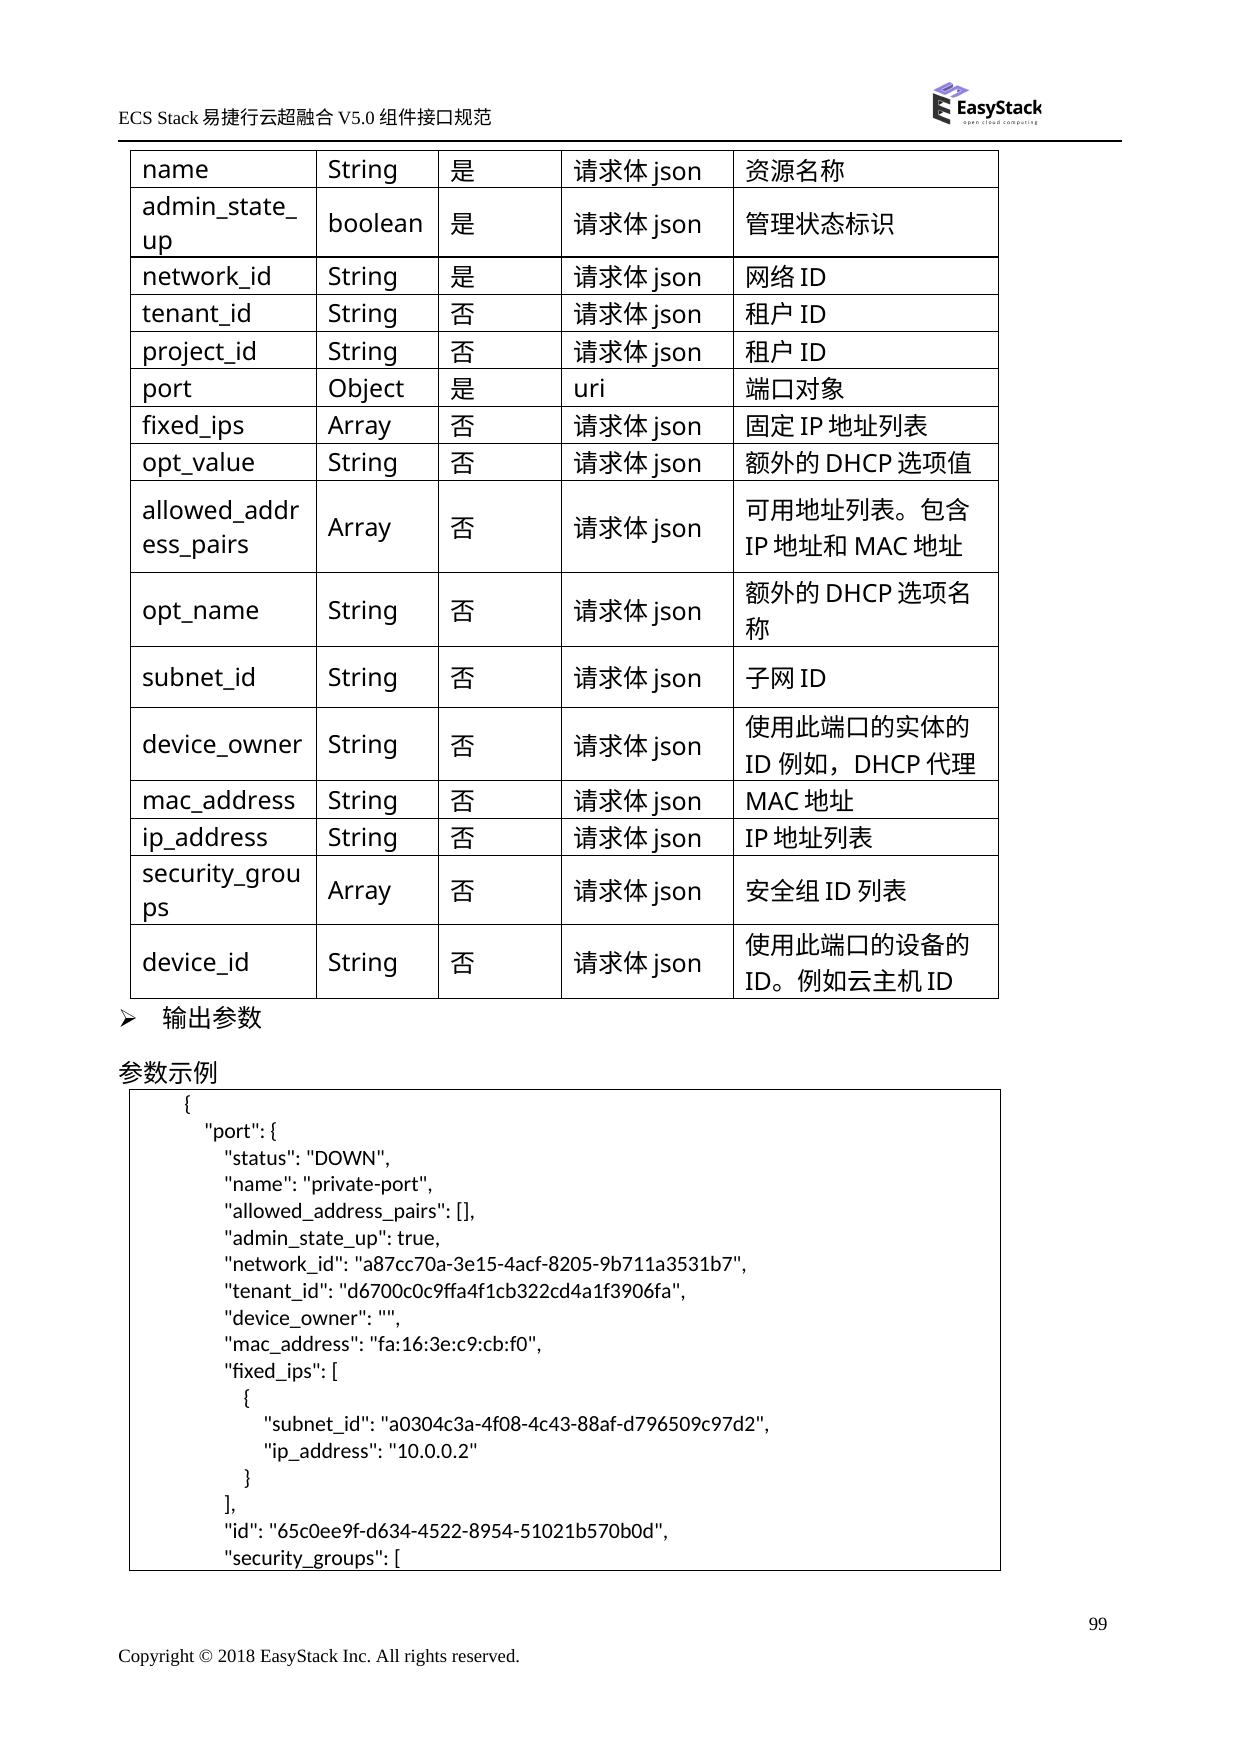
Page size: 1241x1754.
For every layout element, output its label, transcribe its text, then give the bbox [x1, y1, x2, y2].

picture [932, 82, 1042, 125]
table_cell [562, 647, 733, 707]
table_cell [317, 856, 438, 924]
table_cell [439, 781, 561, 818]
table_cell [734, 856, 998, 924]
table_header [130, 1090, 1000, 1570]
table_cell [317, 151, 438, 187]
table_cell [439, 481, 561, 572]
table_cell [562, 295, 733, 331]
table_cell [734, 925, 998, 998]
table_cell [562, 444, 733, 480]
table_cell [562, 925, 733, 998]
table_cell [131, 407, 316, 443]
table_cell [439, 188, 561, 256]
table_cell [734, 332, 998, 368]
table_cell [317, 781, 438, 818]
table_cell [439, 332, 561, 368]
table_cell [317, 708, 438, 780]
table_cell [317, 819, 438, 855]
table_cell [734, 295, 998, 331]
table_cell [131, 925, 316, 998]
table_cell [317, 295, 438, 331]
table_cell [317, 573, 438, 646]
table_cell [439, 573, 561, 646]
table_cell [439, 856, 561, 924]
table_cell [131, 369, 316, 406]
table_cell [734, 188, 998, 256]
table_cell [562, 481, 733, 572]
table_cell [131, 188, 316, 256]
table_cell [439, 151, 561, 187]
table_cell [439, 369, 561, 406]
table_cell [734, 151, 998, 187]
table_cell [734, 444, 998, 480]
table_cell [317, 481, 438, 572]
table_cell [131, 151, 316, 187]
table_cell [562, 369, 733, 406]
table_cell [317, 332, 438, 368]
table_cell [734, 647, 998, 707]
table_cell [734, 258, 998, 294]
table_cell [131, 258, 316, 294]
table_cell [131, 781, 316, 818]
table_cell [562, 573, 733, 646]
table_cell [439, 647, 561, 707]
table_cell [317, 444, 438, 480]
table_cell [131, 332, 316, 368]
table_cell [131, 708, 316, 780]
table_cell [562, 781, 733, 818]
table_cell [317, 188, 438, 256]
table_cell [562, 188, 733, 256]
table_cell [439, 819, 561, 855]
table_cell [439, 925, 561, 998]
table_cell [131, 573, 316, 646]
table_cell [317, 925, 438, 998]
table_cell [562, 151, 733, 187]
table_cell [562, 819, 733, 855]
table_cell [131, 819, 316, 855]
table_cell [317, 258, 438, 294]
text 参数示例 [118, 1053, 1122, 1089]
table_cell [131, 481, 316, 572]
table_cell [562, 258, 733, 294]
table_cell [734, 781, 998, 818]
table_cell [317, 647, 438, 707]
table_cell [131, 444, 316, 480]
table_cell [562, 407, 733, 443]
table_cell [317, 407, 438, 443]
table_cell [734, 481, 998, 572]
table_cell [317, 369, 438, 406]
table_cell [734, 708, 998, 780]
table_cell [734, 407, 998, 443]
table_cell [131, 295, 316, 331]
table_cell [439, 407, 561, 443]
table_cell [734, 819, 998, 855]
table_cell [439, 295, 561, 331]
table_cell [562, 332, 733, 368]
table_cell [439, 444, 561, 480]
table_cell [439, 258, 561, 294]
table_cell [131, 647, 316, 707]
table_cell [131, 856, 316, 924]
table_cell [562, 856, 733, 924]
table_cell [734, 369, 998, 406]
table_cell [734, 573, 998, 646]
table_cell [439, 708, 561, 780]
list 输出参数 [118, 999, 1122, 1035]
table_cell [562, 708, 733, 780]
